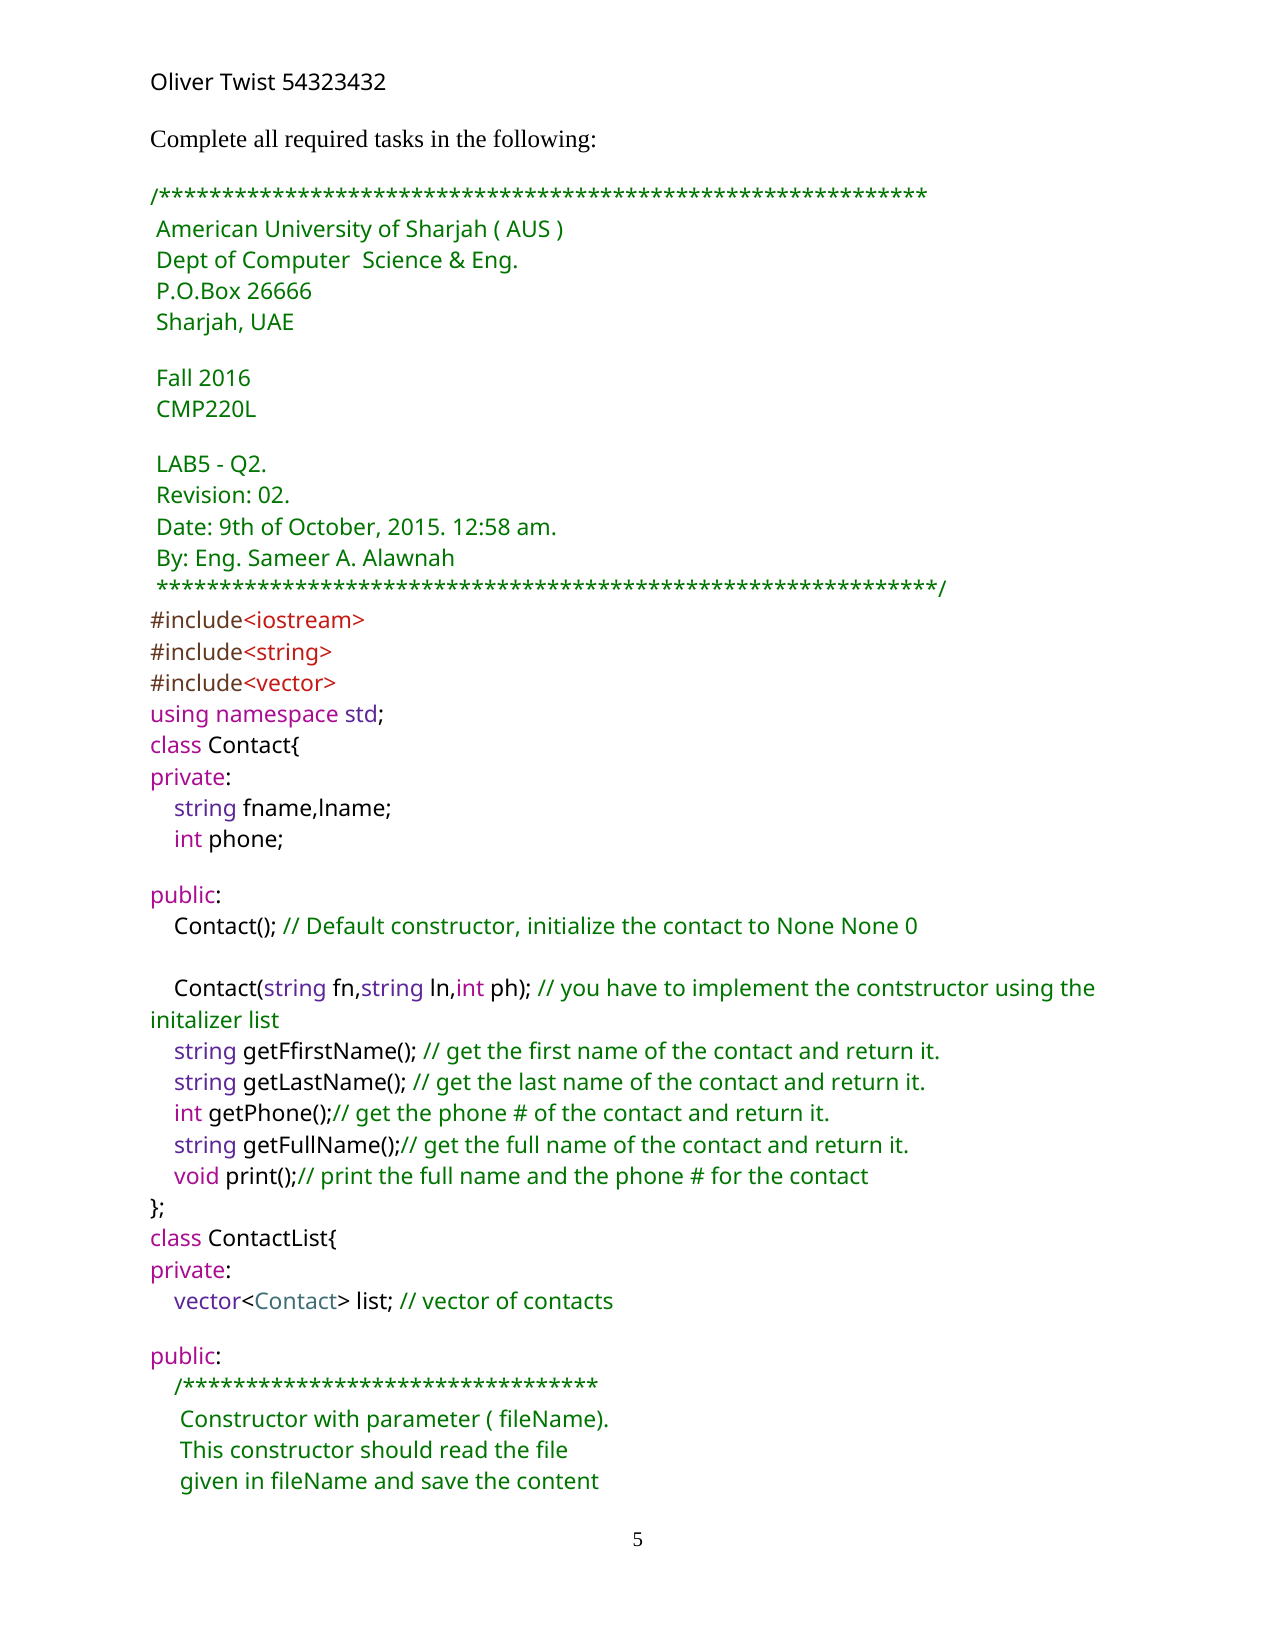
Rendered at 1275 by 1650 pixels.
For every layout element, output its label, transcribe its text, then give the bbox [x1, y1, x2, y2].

text Constructor with parameter ( fileName). [150, 1403, 1125, 1434]
text void print();// print the full name and the phone # for the contact [150, 1160, 1125, 1191]
text given in fileName and save the content [150, 1465, 1125, 1496]
text Contact(); // Default constructor, initialize the contact to None None 0 [150, 910, 1125, 941]
text class ContactList{ [150, 1222, 1125, 1253]
text By: Eng. Sameer A. Alawnah [150, 542, 1125, 573]
text string getFullName();// get the full name of the contact and return it. [150, 1128, 1125, 1160]
text #include<string> [150, 636, 1125, 667]
text Contact(string fn,string ln,int ph); // you have to implement the contstructor using the initalizer list [150, 972, 1125, 1035]
text }; [150, 1191, 1125, 1222]
text Date: 9th of October, 2015. 12:58 am. [150, 511, 1125, 542]
text Revision: 02. [150, 479, 1125, 511]
text CMP220L [150, 393, 1125, 424]
text LAB5 - Q2. [150, 448, 1125, 479]
text This constructor should read the file [150, 1434, 1125, 1465]
text public: [150, 878, 1125, 910]
text private: [150, 761, 1125, 792]
text Oliver Twist 54323432 [150, 66, 1125, 97]
text /************************************************************* [150, 181, 1125, 213]
text vector<Contact> list; // vector of contacts [150, 1285, 1125, 1316]
text **************************************************************/ [150, 573, 1125, 604]
text class Contact{ [150, 729, 1125, 761]
text Fall 2016 [150, 362, 1125, 393]
text Sharjah, UAE [150, 306, 1125, 338]
text int phone; [150, 823, 1125, 854]
text int getPhone();// get the phone # of the contact and return it. [150, 1097, 1125, 1128]
text public: [150, 1340, 1125, 1371]
text #include<iostream> [150, 604, 1125, 636]
text American University of Sharjah ( AUS ) [150, 213, 1125, 244]
text P.O.Box 26666 [150, 275, 1125, 306]
text Dept of Computer Science & Eng. [150, 244, 1125, 275]
text /********************************* [150, 1371, 1125, 1403]
text Complete all required tasks in the following: [150, 124, 1125, 153]
text string getLastName(); // get the last name of the contact and return it. [150, 1066, 1125, 1097]
text using namespace std; [150, 698, 1125, 729]
text #include<vector> [150, 667, 1125, 698]
text string fname,lname; [150, 792, 1125, 823]
text private: [150, 1253, 1125, 1285]
text string getFfirstName(); // get the first name of the contact and return it. [150, 1035, 1125, 1066]
